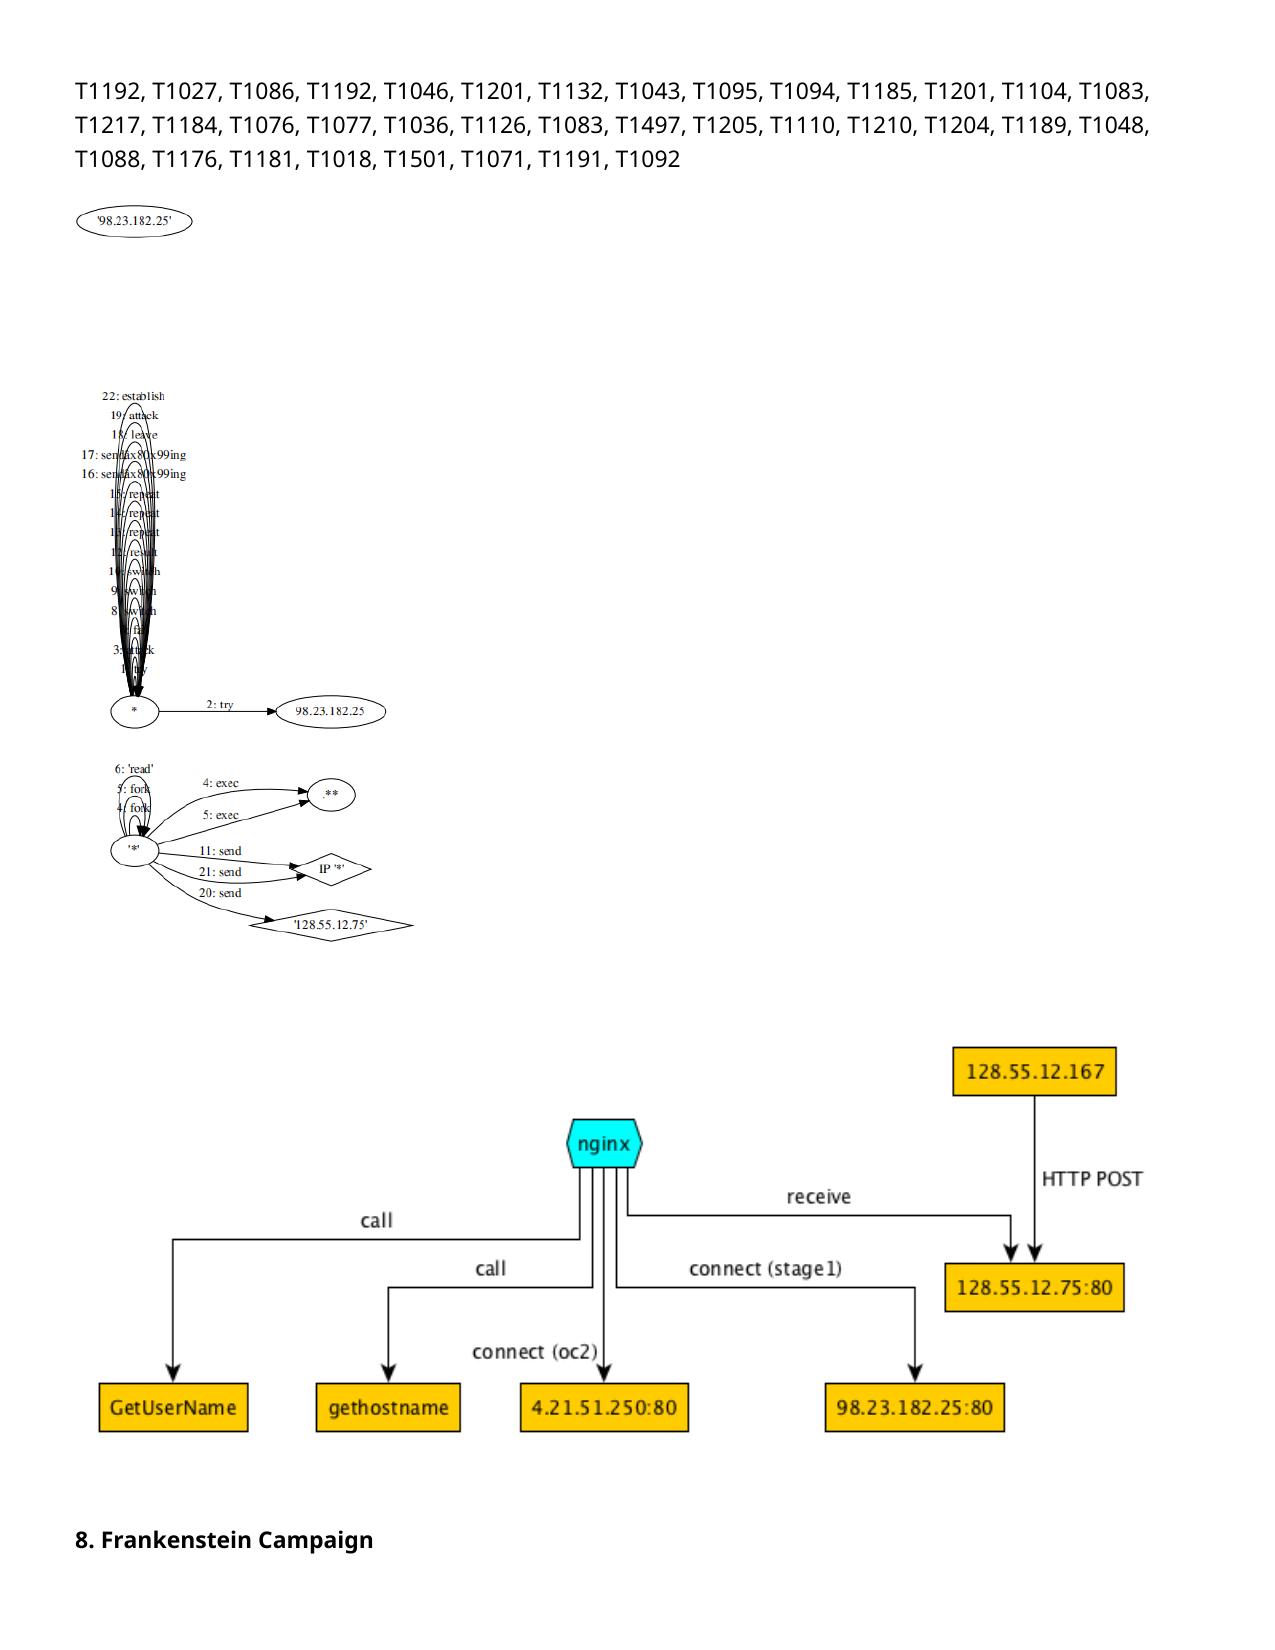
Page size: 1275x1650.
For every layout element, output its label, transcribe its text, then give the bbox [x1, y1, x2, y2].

subtitle 8. Frankenstein Campaign [75, 1524, 1200, 1555]
picture [75, 1023, 1173, 1455]
text T1192, T1027, T1086, T1192, T1046, T1201, T1132, T1043, T1095, T1094, T1185, T1201, T1104, T1083, T1217, T1184, T1076, T1077, T1036, T1126, T1083, T1497, T1205, T1110, T1210, T1204, T1189, T1048, T1088, T1176, T1181, T1018, T1501, T1071, T1191, T1092 [75, 75, 1200, 174]
picture [75, 192, 429, 954]
